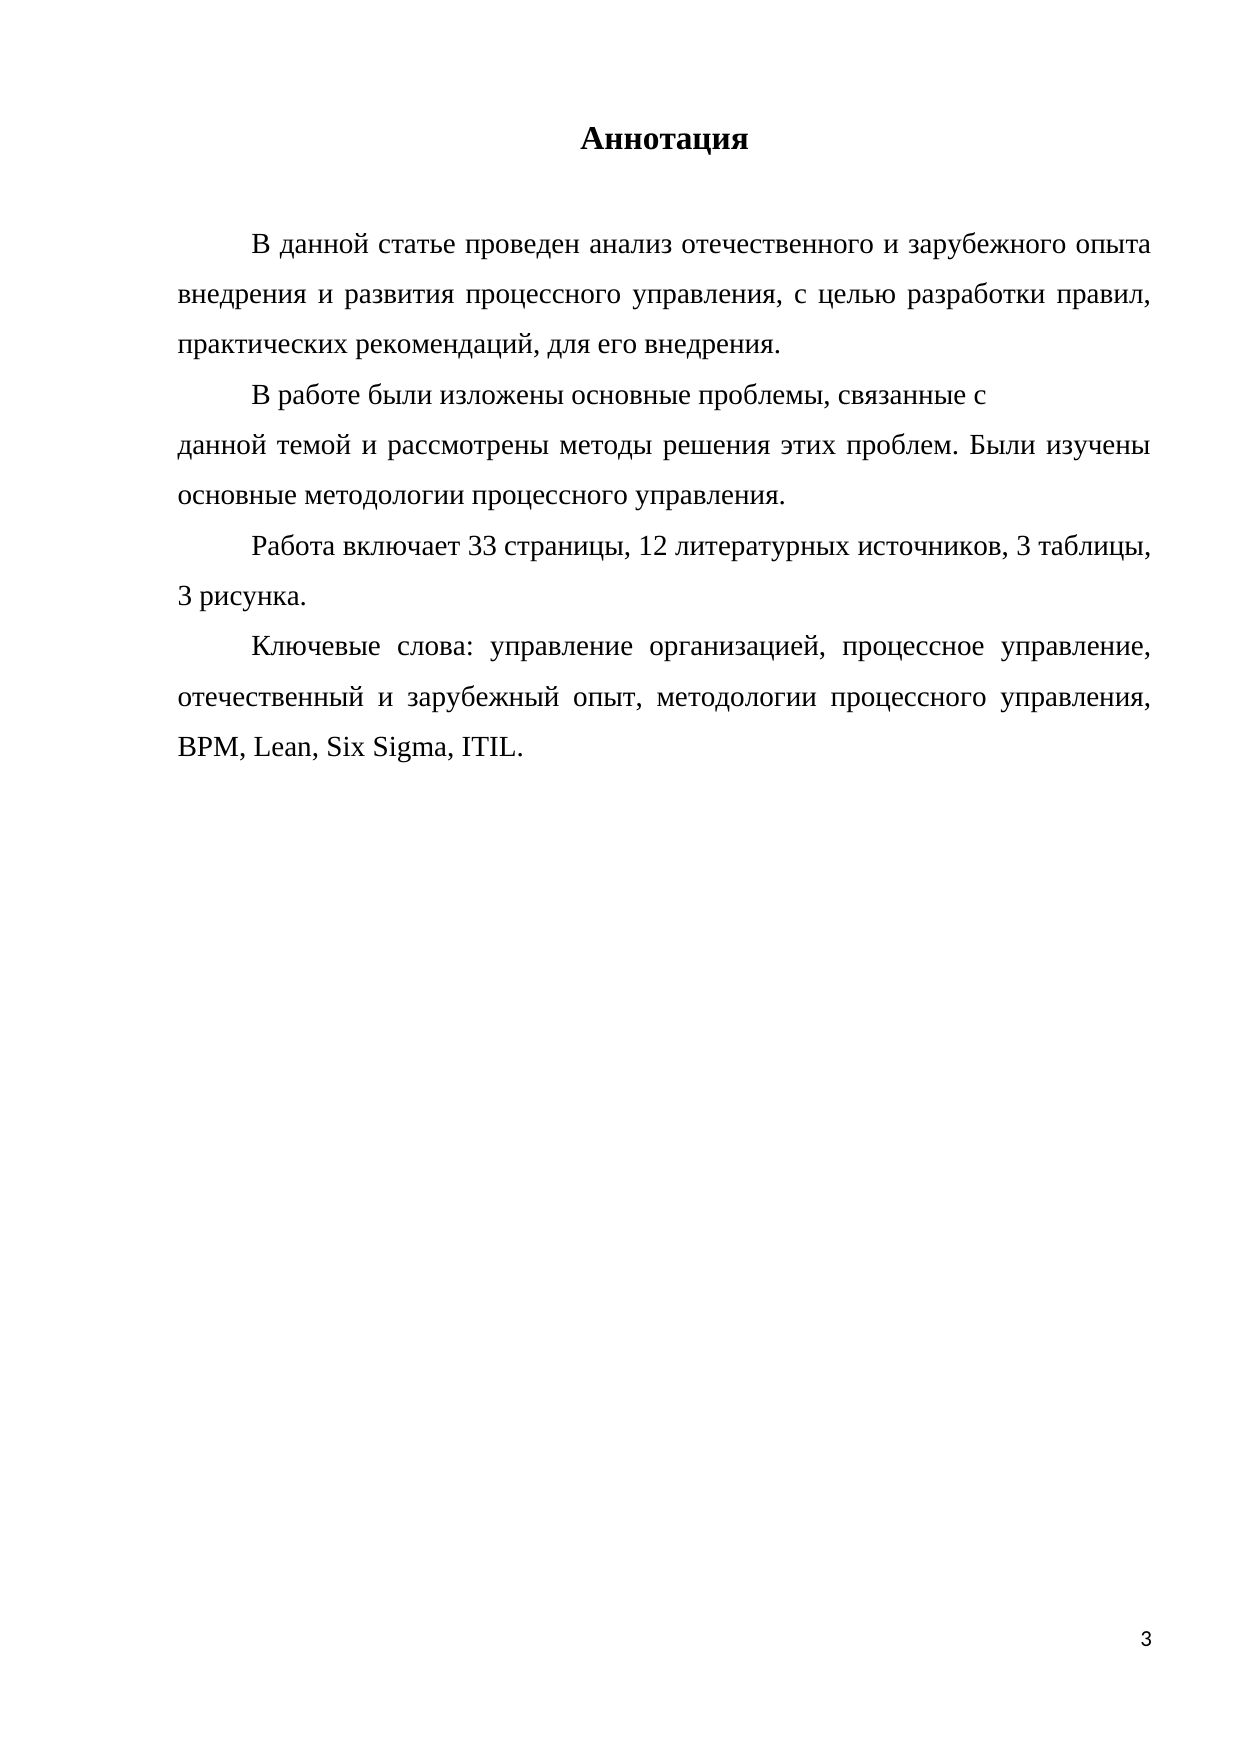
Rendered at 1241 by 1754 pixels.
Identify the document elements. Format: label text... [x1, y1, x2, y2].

text Работа включает 33 страницы, 12 литературных источников, 3 таблицы, 3 рисунка. [177, 528, 1152, 612]
text данной темой и рассмотрены методы решения этих проблем. Были изучены основные методологии процессного управления. [177, 427, 1152, 511]
text Ключевые слова: управление организацией, процессное управление, отечественный и зарубежный опыт, методологии процессного управления, BPM, Lean, Six Sigma, ITIL. [177, 628, 1152, 763]
text Аннотация [177, 118, 1152, 156]
text В данной статье проведен анализ отечественного и зарубежного опыта внедрения и развития процессного управления, с целью разработки правил, практических рекомендаций, для его внедрения. [177, 226, 1152, 360]
text В работе были изложены основные проблемы, связанные с [177, 377, 1152, 410]
